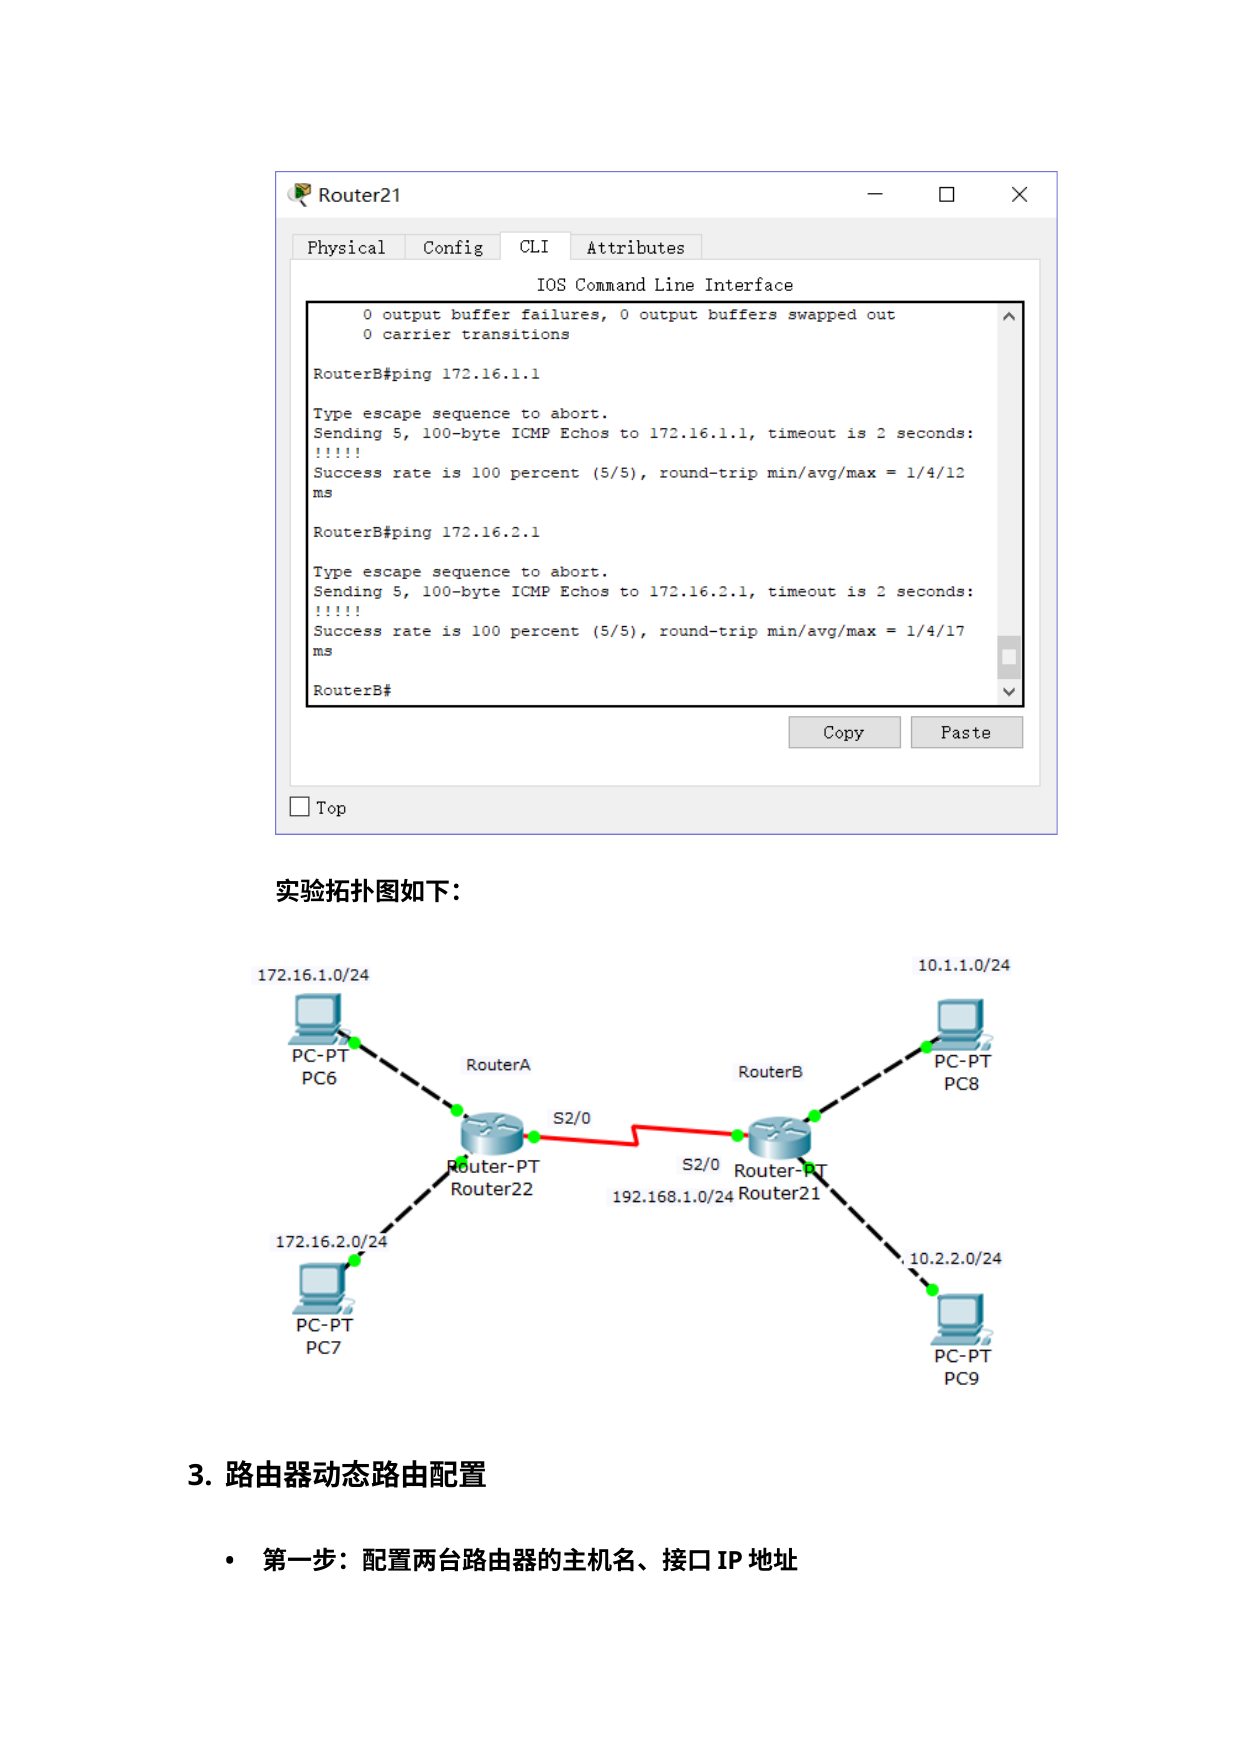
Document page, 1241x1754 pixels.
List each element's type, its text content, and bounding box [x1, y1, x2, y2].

picture [225, 940, 1054, 1406]
picture [275, 171, 1058, 835]
list 第一步：配置两台路由器的主机名、接口IP地址 [225, 1526, 1053, 1591]
list 路由器动态路由配置 [187, 1440, 1053, 1505]
list 实验拓扑图如下： [275, 857, 1053, 922]
